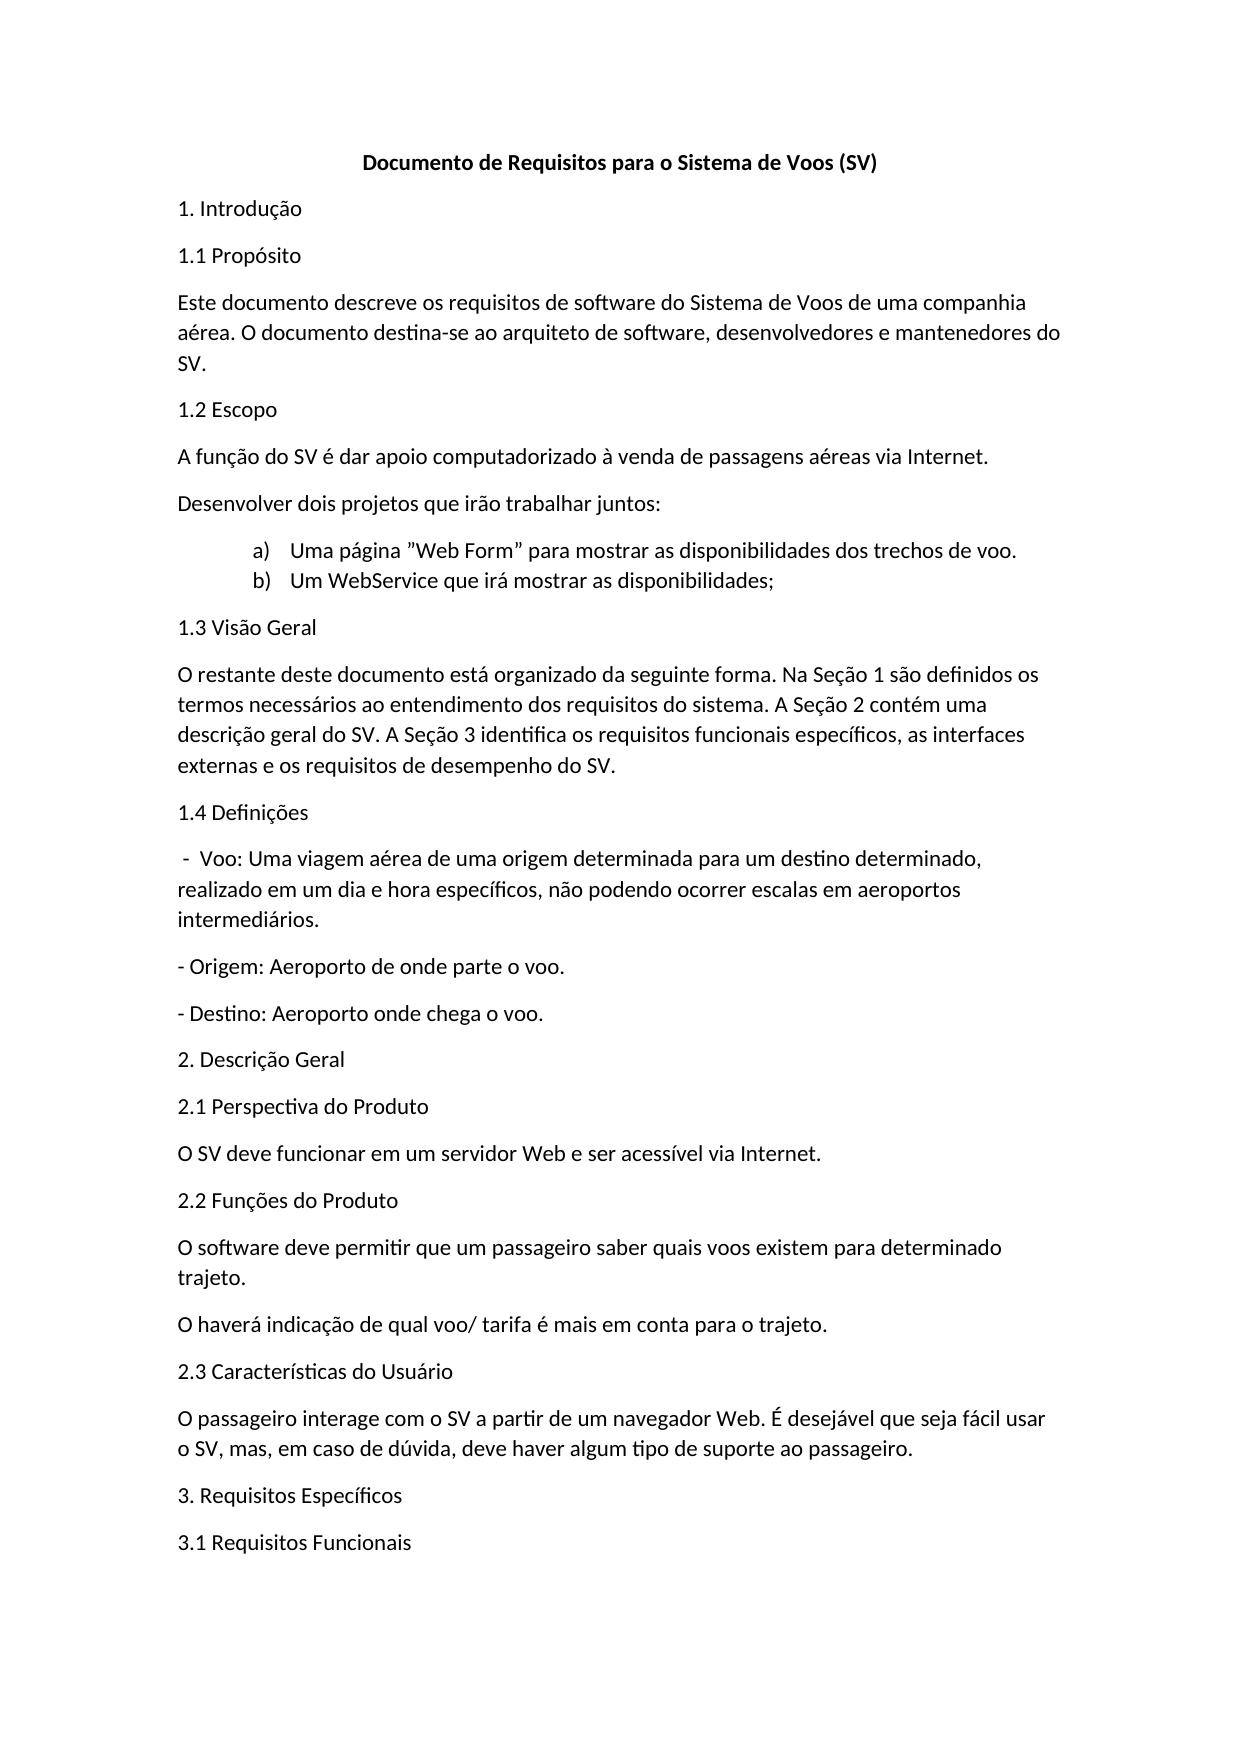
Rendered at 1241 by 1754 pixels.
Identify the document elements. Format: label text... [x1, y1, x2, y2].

text O SV deve funcionar em um servidor Web e ser acessível via Internet. [177, 1139, 1063, 1167]
list Uma página ”Web Form” para mostrar as disponibilidades dos trechos de voo. [252, 536, 1063, 564]
list Um WebService que irá mostrar as disponibilidades; [252, 566, 1063, 594]
text 2.2 Funções do Produto [177, 1186, 1063, 1214]
text 1.2 Escopo [177, 396, 1063, 423]
text 3.1 Requisitos Funcionais [177, 1528, 1063, 1556]
text 3. Requisitos Específicos [177, 1481, 1063, 1509]
text Documento de Requisitos para o Sistema de Voos (SV) [177, 148, 1063, 176]
text O software deve permitir que um passageiro saber quais voos existem para determinado trajeto. [177, 1233, 1063, 1291]
text Este documento descreve os requisitos de software do Sistema de Voos de uma companhia aérea. O documento destina-se ao arquiteto de software, desenvolvedores e mantenedores do SV. [177, 288, 1063, 377]
text A função do SV é dar apoio computadorizado à venda de passagens aéreas via Internet. [177, 442, 1063, 470]
text 1.4 Definições [177, 798, 1063, 826]
text 1.3 Visão Geral [177, 613, 1063, 641]
text 1.1 Propósito [177, 241, 1063, 269]
text - Origem: Aeroporto de onde parte o voo. [177, 952, 1063, 980]
text - Destino: Aeroporto onde chega o voo. [177, 999, 1063, 1027]
text O restante deste documento está organizado da seguinte forma. Na Seção 1 são definidos os termos necessários ao entendimento dos requisitos do sistema. A Seção 2 contém uma descrição geral do SV. A Seção 3 identifica os requisitos funcionais específicos, as interfaces externas e os requisitos de desempenho do SV. [177, 660, 1063, 779]
text - Voo: Uma viagem aérea de uma origem determinada para um destino determinado, realizado em um dia e hora específicos, não podendo ocorrer escalas em aeroportos intermediários. [177, 844, 1063, 933]
text 2.1 Perspectiva do Produto [177, 1092, 1063, 1120]
text 1. Introdução [177, 194, 1063, 222]
text O haverá indicação de qual voo/ tarifa é mais em conta para o trajeto. [177, 1310, 1063, 1338]
text O passageiro interage com o SV a partir de um navegador Web. É desejável que seja fácil usar o SV, mas, em caso de dúvida, deve haver algum tipo de suporte ao passageiro. [177, 1404, 1063, 1462]
text 2. Descrição Geral [177, 1046, 1063, 1073]
text 2.3 Características do Usuário [177, 1357, 1063, 1385]
text Desenvolver dois projetos que irão trabalhar juntos: [177, 489, 1063, 517]
